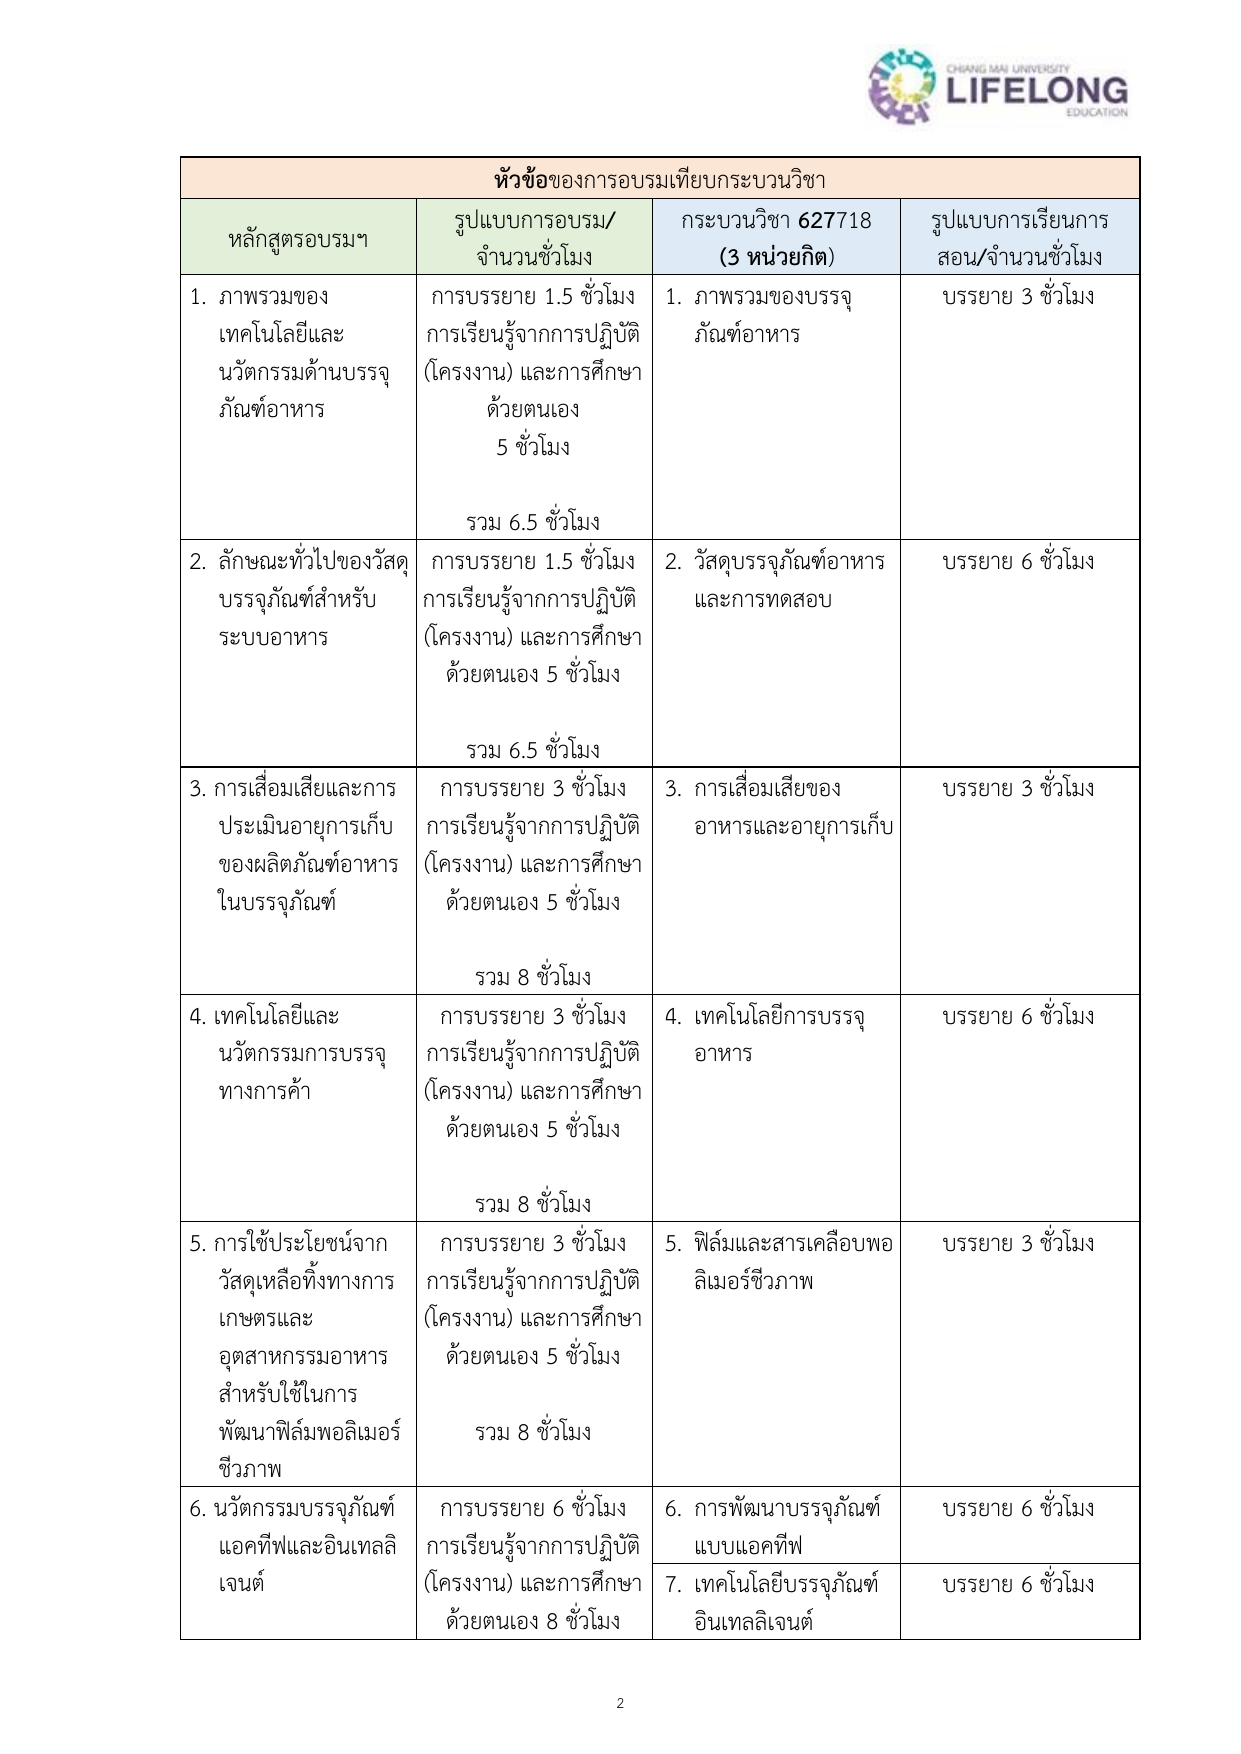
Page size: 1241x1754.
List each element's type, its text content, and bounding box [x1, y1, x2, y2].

table_cell บรรยาย 3 ชั่วโมง [901, 1222, 1139, 1486]
table_cell บรรยาย 6 ชั่วโมง [901, 540, 1139, 766]
table_cell รูปแบบการเรียนการสอน/จำนวนชั่วโมง [901, 199, 1139, 274]
table_cell รูปแบบการอบรม/ จำนวนชั่วโมง [417, 199, 652, 274]
table_cell 6. นวัตกรรมบรรจุภัณฑ์แอคทีฟและอินเทลลิเจนต์ [181, 1487, 416, 1639]
table_cell 4. เทคโนโลยีและนวัตกรรมการบรรจุทางการค้า [181, 995, 416, 1221]
table_cell บรรยาย 6 ชั่วโมง [901, 1564, 1139, 1639]
table_cell บรรยาย 6 ชั่วโมง [901, 1487, 1139, 1562]
table_cell การบรรยาย 3 ชั่วโมง การเรียนรู้จากการปฏิบัติ (โครงงาน) และการศึกษาด้วยตนเอง 5 ชั่วโมง รวม 8 ชั่วโมง [417, 768, 652, 994]
table_cell ภาพรวมของเทคโนโลยีและนวัตกรรมด้านบรรจุภัณฑ์อาหาร [181, 275, 416, 539]
table_cell บรรยาย 3 ชั่วโมง [901, 275, 1139, 539]
table_cell ลักษณะทั่วไปของวัสดุบรรจุภัณฑ์สำหรับระบบอาหาร [181, 540, 416, 766]
table_cell ภาพรวมของบรรจุภัณฑ์อาหาร [653, 275, 900, 539]
table_cell การบรรยาย 1.5 ชั่วโมงการเรียนรู้จากการปฏิบัติ (โครงงาน) และการศึกษาด้วยตนเอง 5 ชั่วโมง รวม 6.5 ชั่วโมง [417, 540, 652, 766]
table_cell วัสดุบรรจุภัณฑ์อาหารและการทดสอบ [653, 540, 900, 766]
table_header หัวข้อของการอบรมเทียบกระบวนวิชา [181, 158, 1139, 198]
table_cell การบรรยาย 3 ชั่วโมง การเรียนรู้จากการปฏิบัติ (โครงงาน) และการศึกษาด้วยตนเอง 5 ชั่วโมง รวม 8 ชั่วโมง [417, 1222, 652, 1486]
table_cell การพัฒนาบรรจุภัณฑ์แบบแอคทีฟ [653, 1487, 900, 1562]
table_cell 3. การเสื่อมเสียและการประเมินอายุการเก็บของผลิตภัณฑ์อาหารในบรรจุภัณฑ์ [181, 768, 416, 994]
table_cell หลักสูตรอบรมฯ [181, 199, 416, 274]
table_cell เทคโนโลยีบรรจุภัณฑ์อินเทลลิเจนต์ [653, 1564, 900, 1639]
table_cell กระบวนวิชา 627718 (3 หน่วยกิต) [653, 199, 900, 274]
table_cell การบรรยาย 3 ชั่วโมง การเรียนรู้จากการปฏิบัติ (โครงงาน) และการศึกษาด้วยตนเอง 5 ชั่วโมง รวม 8 ชั่วโมง [417, 995, 652, 1221]
table_cell การบรรยาย 6 ชั่วโมง การเรียนรู้จากการปฏิบัติ (โครงงาน) และการศึกษาด้วยตนเอง 8 ชั่วโมง รวม 14 ชั่วโมง [417, 1487, 652, 1639]
table_cell การบรรยาย 1.5 ชั่วโมง การเรียนรู้จากการปฏิบัติ (โครงงาน) และการศึกษาด้วยตนเอง 5 ชั่วโมง รวม 6.5 ชั่วโมง [417, 275, 652, 539]
table_cell การเสื่อมเสียของอาหารและอายุการเก็บ [653, 768, 900, 994]
table_cell บรรยาย 3 ชั่วโมง [901, 768, 1139, 994]
table_cell 5. การใช้ประโยชน์จากวัสดุเหลือทิ้งทางการเกษตรและอุตสาหกรรมอาหารสำหรับใช้ในการพัฒนาฟิล์มพอลิเมอร์ชีวภาพ [181, 1222, 416, 1486]
picture [864, 44, 1134, 132]
table_cell บรรยาย 6 ชั่วโมง [901, 995, 1139, 1221]
table_cell เทคโนโลยีการบรรจุอาหาร [653, 995, 900, 1221]
table_cell ฟิล์มและสารเคลือบพอลิเมอร์ชีวภาพ [653, 1222, 900, 1486]
